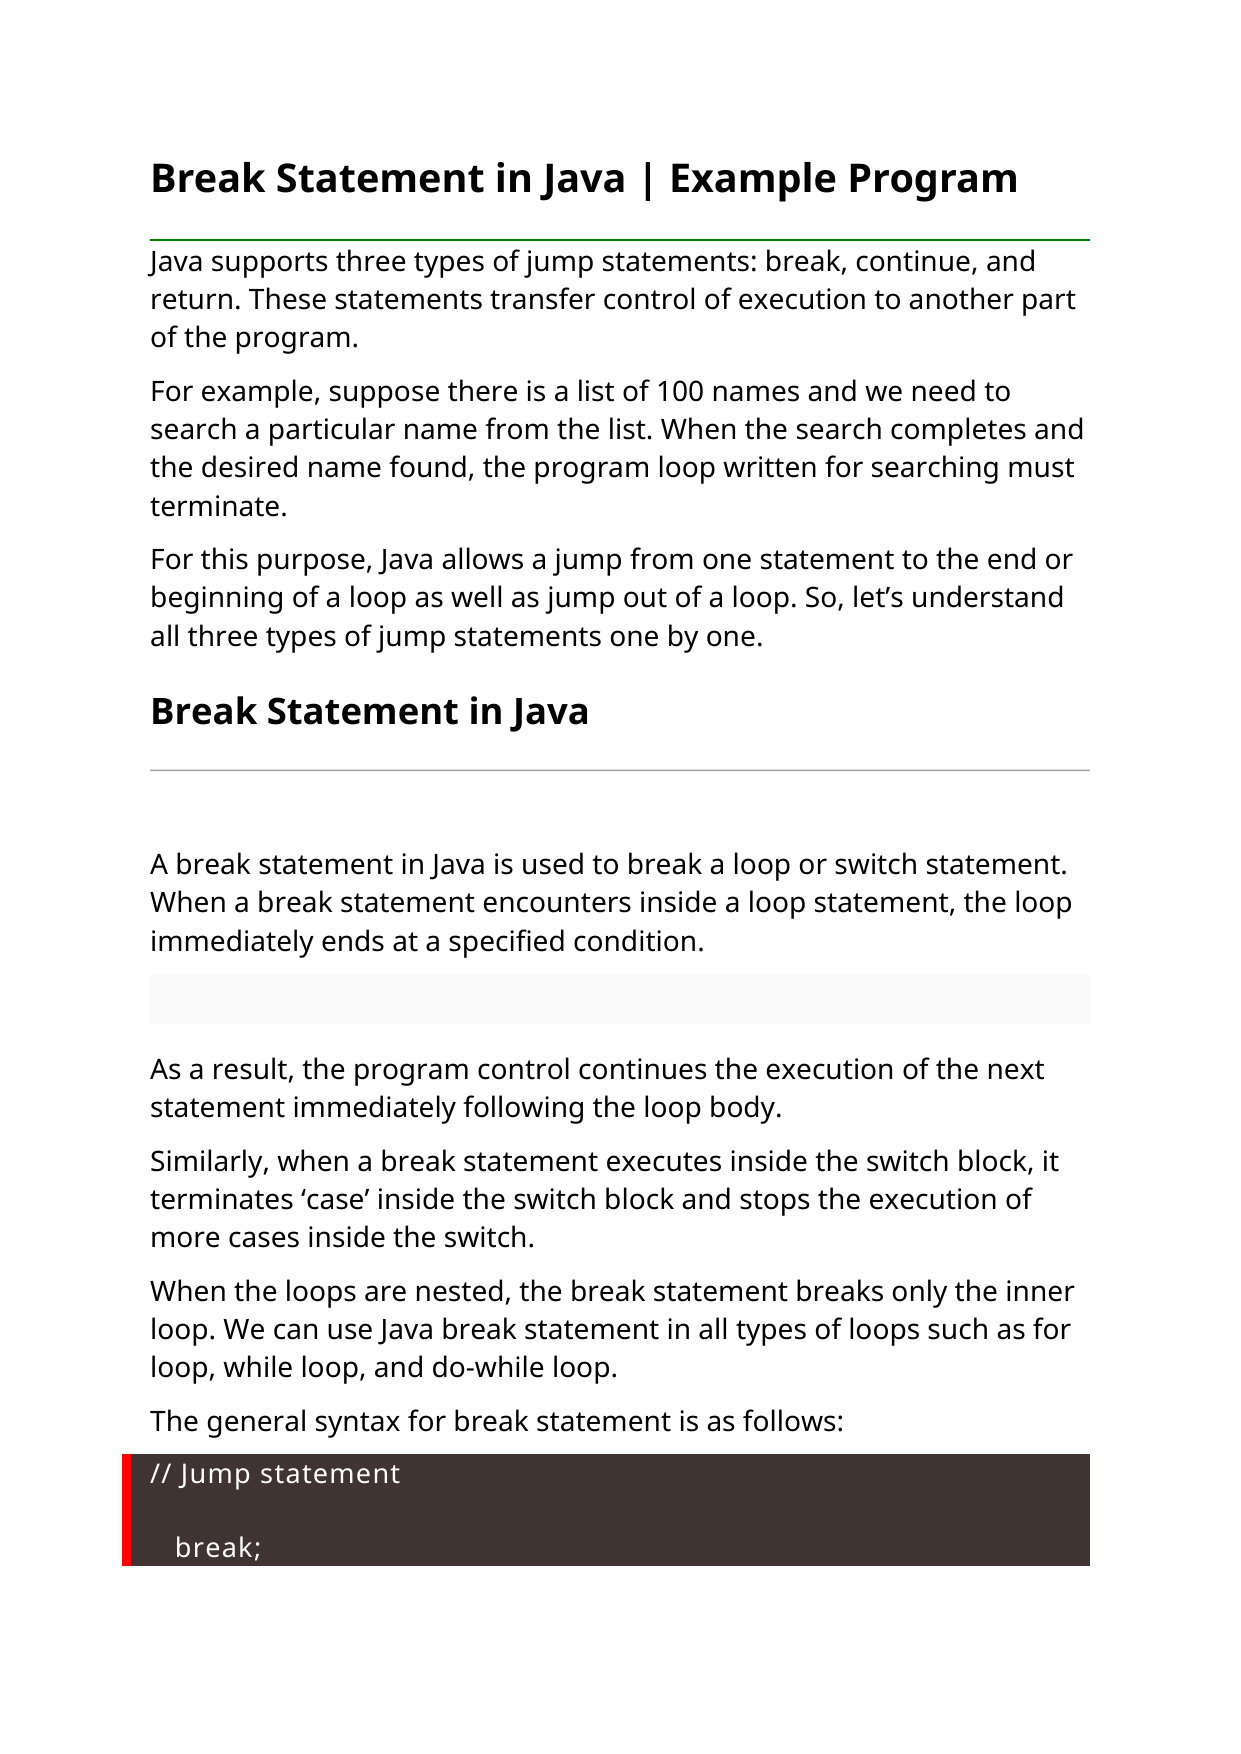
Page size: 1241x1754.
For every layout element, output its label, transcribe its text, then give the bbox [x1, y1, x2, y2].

subtitle Break Statement in Java [150, 686, 1090, 735]
text Java supports three types of jump statements: break, continue, and return. These statements transfer control of execution to another part of the program. [150, 241, 1090, 356]
text A break statement in Java is used to break a loop or switch statement. When a break statement encounters inside a loop statement, the loop immediately ends at a specified condition. [150, 844, 1090, 959]
text Similarly, when a break statement executes inside the switch block, it terminates ‘case’ inside the switch block and stops the execution of more cases inside the switch. [150, 1141, 1090, 1256]
text For this purpose, Java allows a jump from one statement to the end or beginning of a loop as well as jump out of a loop. So, let’s understand all three types of jump statements one by one. [150, 539, 1090, 654]
text The general syntax for break statement is as follows: [150, 1401, 1090, 1439]
subtitle Break Statement in Java | Example Program [150, 150, 1090, 239]
text When the loops are nested, the break statement breaks only the inner loop. We can use Java break statement in all types of loops such as for loop, while loop, and do-while loop. [150, 1271, 1090, 1386]
text // Jump statement [131, 1454, 1090, 1491]
text break; [131, 1529, 1090, 1566]
text As a result, the program control continues the execution of the next statement immediately following the loop body. [150, 1049, 1090, 1126]
text For example, suppose there is a list of 100 names and we need to search a particular name from the list. When the search completes and the desired name found, the program loop written for searching must terminate. [150, 371, 1090, 524]
